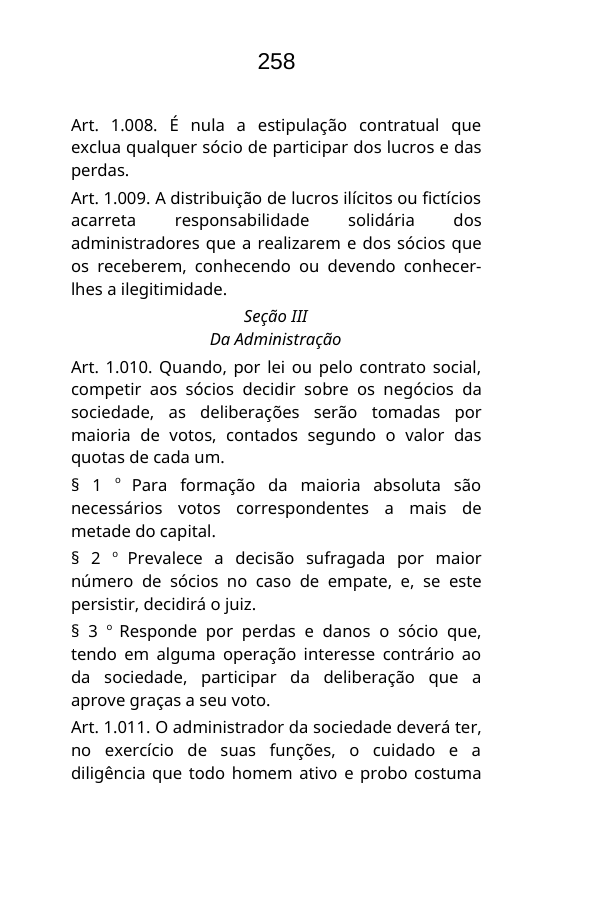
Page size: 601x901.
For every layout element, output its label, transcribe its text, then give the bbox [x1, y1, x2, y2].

text § 2 o Prevalece a decisão sufragada por maior número de sócios no caso de empate, e, se este persistir, decidirá o juiz. [71, 547, 482, 615]
text § 1 o Para formação da maioria absoluta são necessários votos correspondentes a mais de metade do capital. [71, 474, 482, 542]
text Seção III Da Administração [71, 305, 482, 350]
text Art. 1.008. É nula a estipulação contratual que exclua qualquer sócio de participar dos lucros e das perdas. [71, 113, 482, 181]
text Art. 1.009. A distribuição de lucros ilícitos ou fictícios acarreta responsabilidade solidária dos administradores que a realizarem e dos sócios que os receberem, conhecendo ou devendo conhecer-lhes a ilegitimidade. [71, 186, 482, 300]
text Art. 1.010. Quando, por lei ou pelo contrato social, competir aos sócios decidir sobre os negócios da sociedade, as deliberações serão tomadas por maioria de votos, contados segundo o valor das quotas de cada um. [71, 355, 482, 469]
text § 3 o Responde por perdas e danos o sócio que, tendo em alguma operação interesse contrário ao da sociedade, participar da deliberação que a aprove graças a seu voto. [71, 620, 482, 711]
